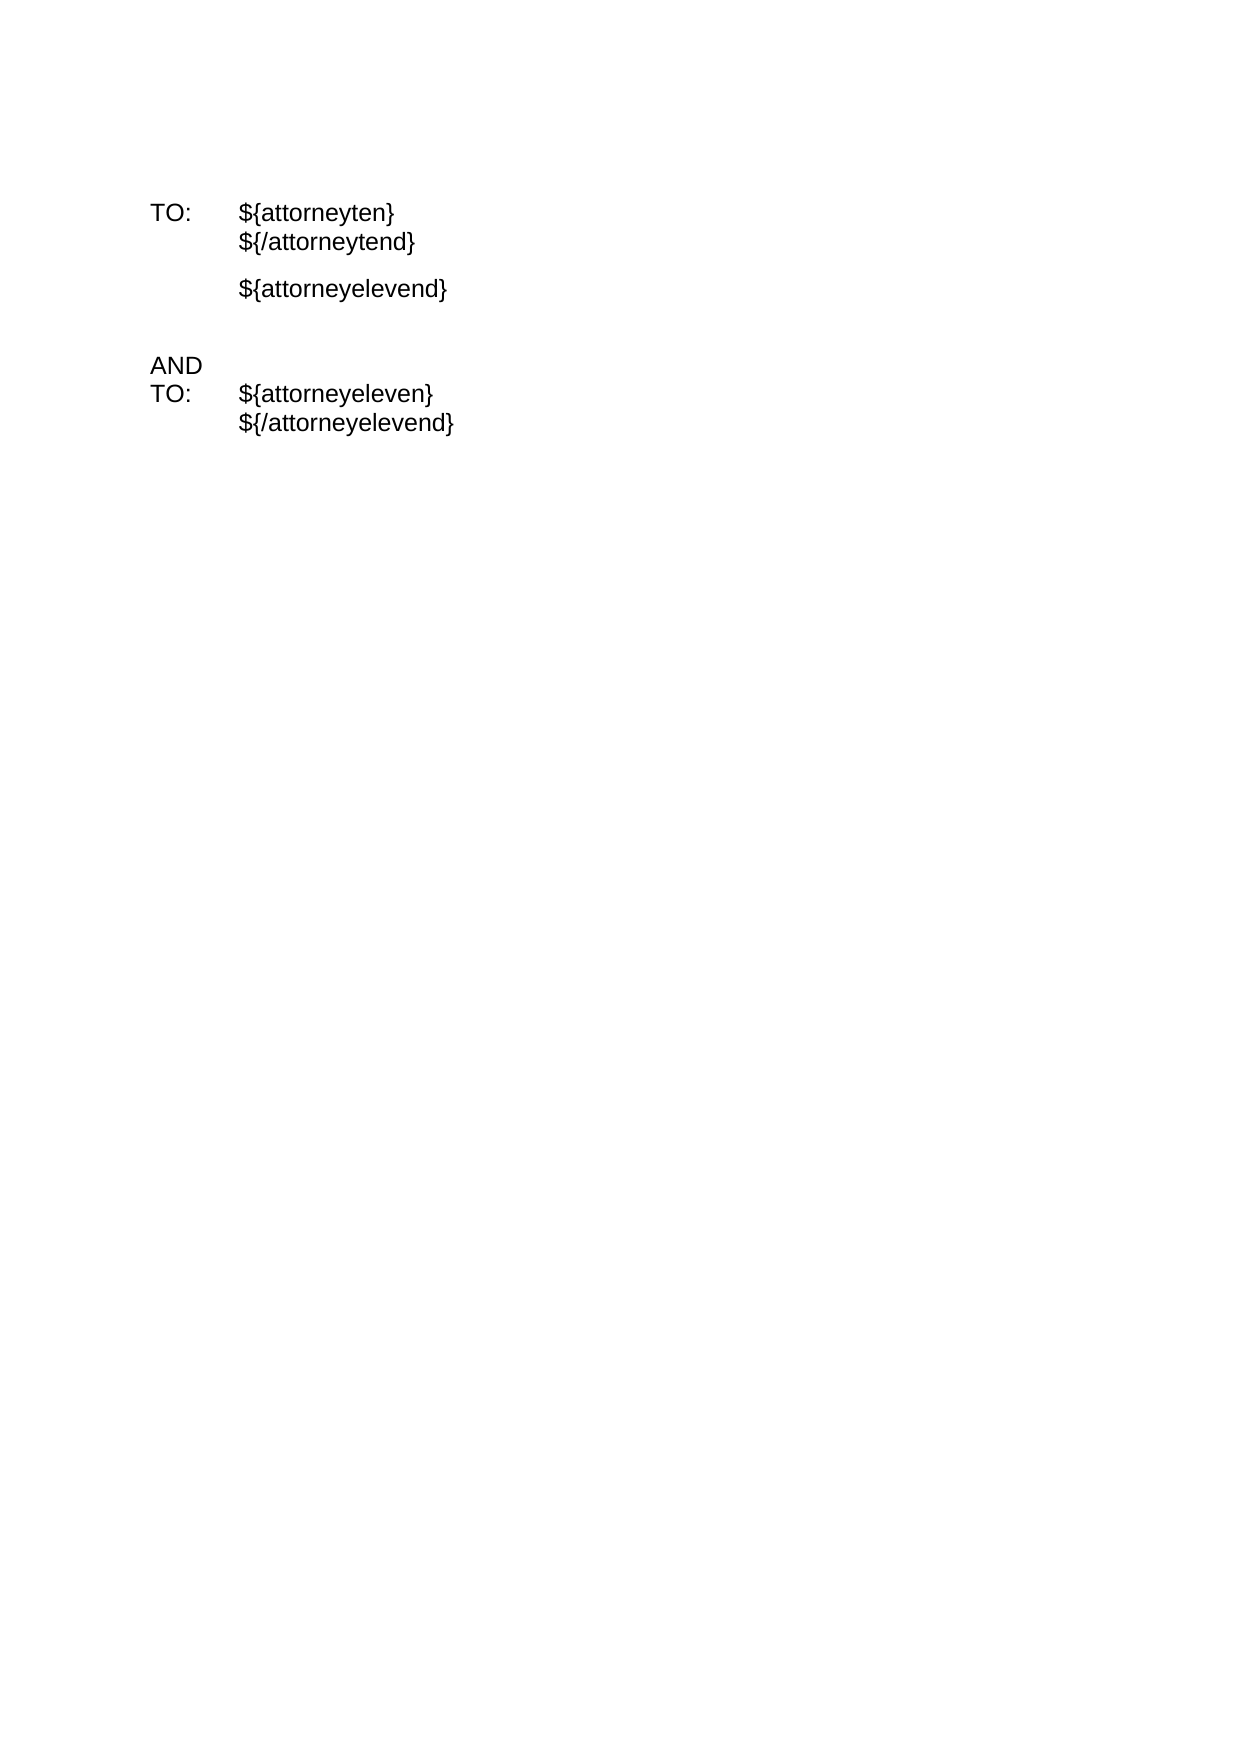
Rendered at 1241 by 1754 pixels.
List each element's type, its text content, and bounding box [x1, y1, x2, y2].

text ${/attorneytend} [239, 226, 1090, 255]
text TO: ${attorneyeleven} [150, 379, 1090, 408]
text ${/attorneyelevend} [239, 408, 1090, 437]
text ${attorneyelevend} [239, 274, 1090, 303]
text AND [150, 351, 1090, 379]
text TO: ${attorneyten} [150, 198, 1090, 226]
